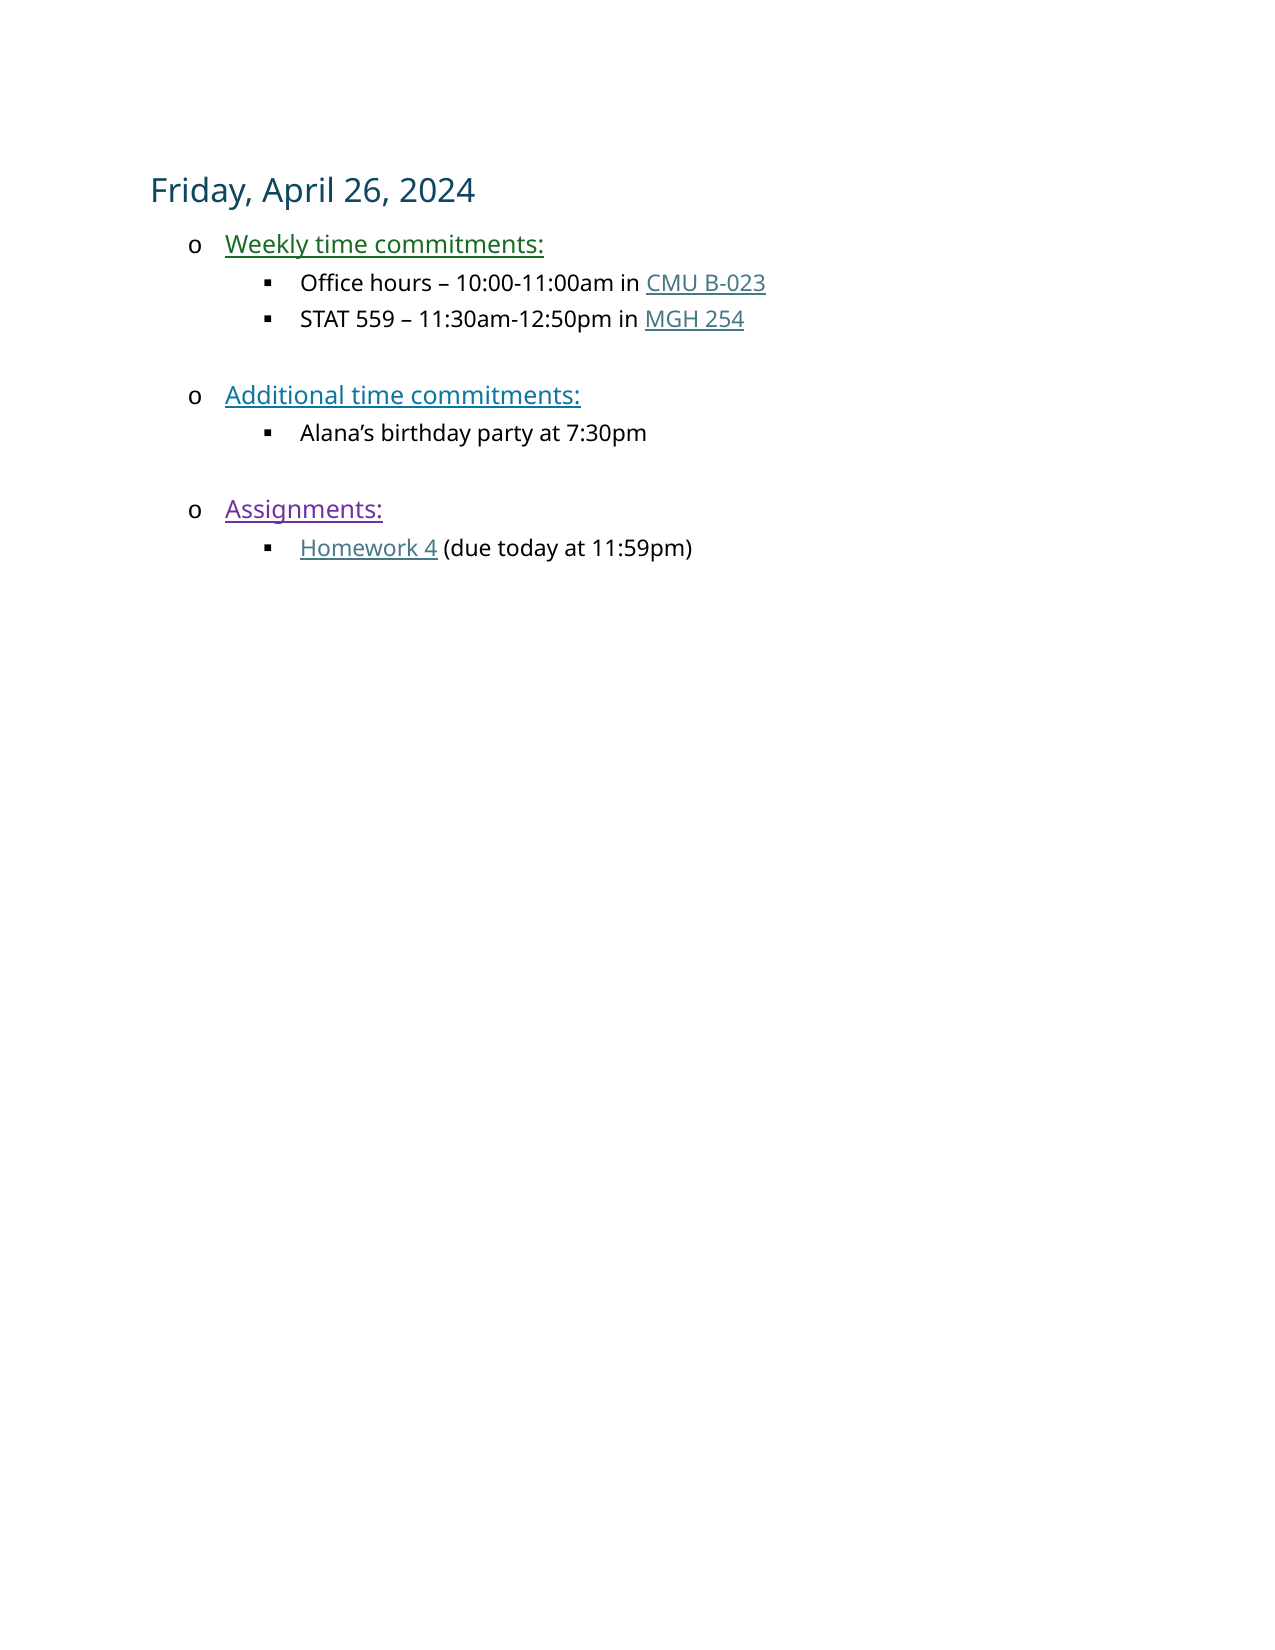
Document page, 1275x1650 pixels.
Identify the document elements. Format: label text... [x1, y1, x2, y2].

list Assignments: [187, 492, 1125, 526]
list Homework 4 (due today at 11:59pm) [262, 531, 1125, 563]
list Weekly time commitments: [187, 227, 1125, 261]
list Additional time commitments: [187, 378, 1125, 412]
subtitle Friday, April 26, 2024 [150, 167, 1125, 212]
list Office hours – 10:00-11:00am in CMU B-023 [262, 267, 1125, 298]
list STAT 559 – 11:30am-12:50pm in MGH 254 [262, 302, 1125, 334]
list Alana’s birthday party at 7:30pm [262, 417, 1125, 448]
